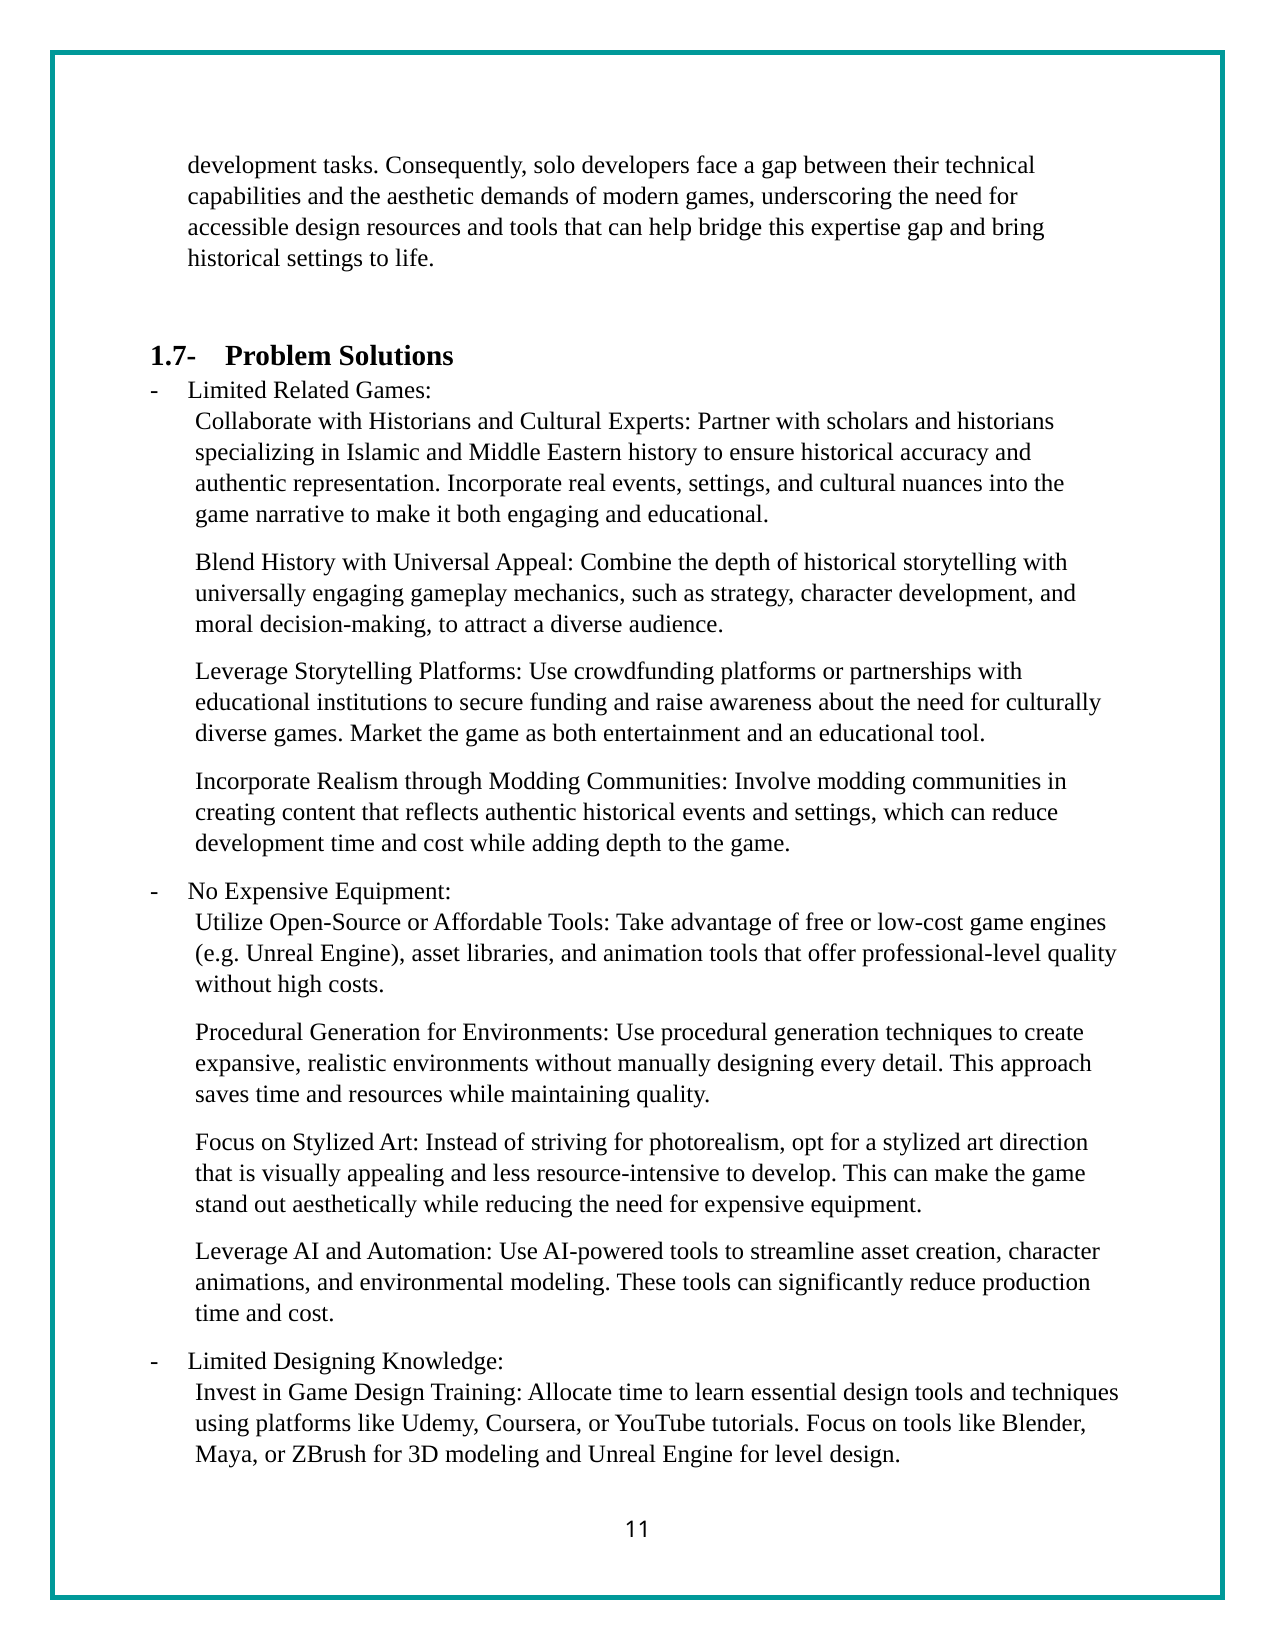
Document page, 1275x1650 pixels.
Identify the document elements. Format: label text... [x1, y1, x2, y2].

text Procedural Generation for Environments: Use procedural generation techniques to create expansive, realistic environments without manually designing every detail. This approach saves time and resources while maintaining quality. [195, 1017, 1125, 1108]
list Limited Related Games: [150, 375, 1125, 403]
list Problem Solutions [150, 338, 1125, 372]
list Utilize Open-Source or Affordable Tools: Take advantage of free or low-cost game engines (e.g. Unreal Engine), asset libraries, and animation tools that offer professional-level quality without high costs. [195, 907, 1125, 998]
list Collaborate with Historians and Cultural Experts: Partner with scholars and historians specializing in Islamic and Middle Eastern history to ensure historical accuracy and authentic representation. Incorporate real events, settings, and cultural nuances into the game narrative to make it both engaging and educational. [195, 406, 1125, 528]
text Focus on Stylized Art: Instead of striving for photorealism, opt for a stylized art direction that is visually appealing and less resource-intensive to develop. This can make the game stand out aesthetically while reducing the need for expensive equipment. [195, 1127, 1125, 1217]
text Incorporate Realism through Modding Communities: Involve modding communities in creating content that reflects authentic historical events and settings, which can reduce development time and cost while adding depth to the game. [195, 766, 1125, 857]
list No Expensive Equipment: [150, 876, 1125, 905]
text Leverage AI and Automation: Use AI-powered tools to streamline asset creation, character animations, and environmental modeling. These tools can significantly reduce production time and cost. [195, 1236, 1125, 1327]
text Leverage Storytelling Platforms: Use crowdfunding platforms or partnerships with educational institutions to secure funding and raise awareness about the need for culturally diverse games. Market the game as both entertainment and an educational tool. [195, 656, 1125, 747]
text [187, 150, 1125, 272]
list Limited Designing Knowledge: [150, 1346, 1125, 1375]
text Blend History with Universal Appeal: Combine the depth of historical storytelling with universally engaging gameplay mechanics, such as strategy, character development, and moral decision-making, to attract a diverse audience. [195, 547, 1125, 637]
list Invest in Game Design Training: Allocate time to learn essential design tools and techniques using platforms like Udemy, Coursera, or YouTube tutorials. Focus on tools like Blender, Maya, or ZBrush for 3D modeling and Unreal Engine for level design. [195, 1377, 1125, 1468]
